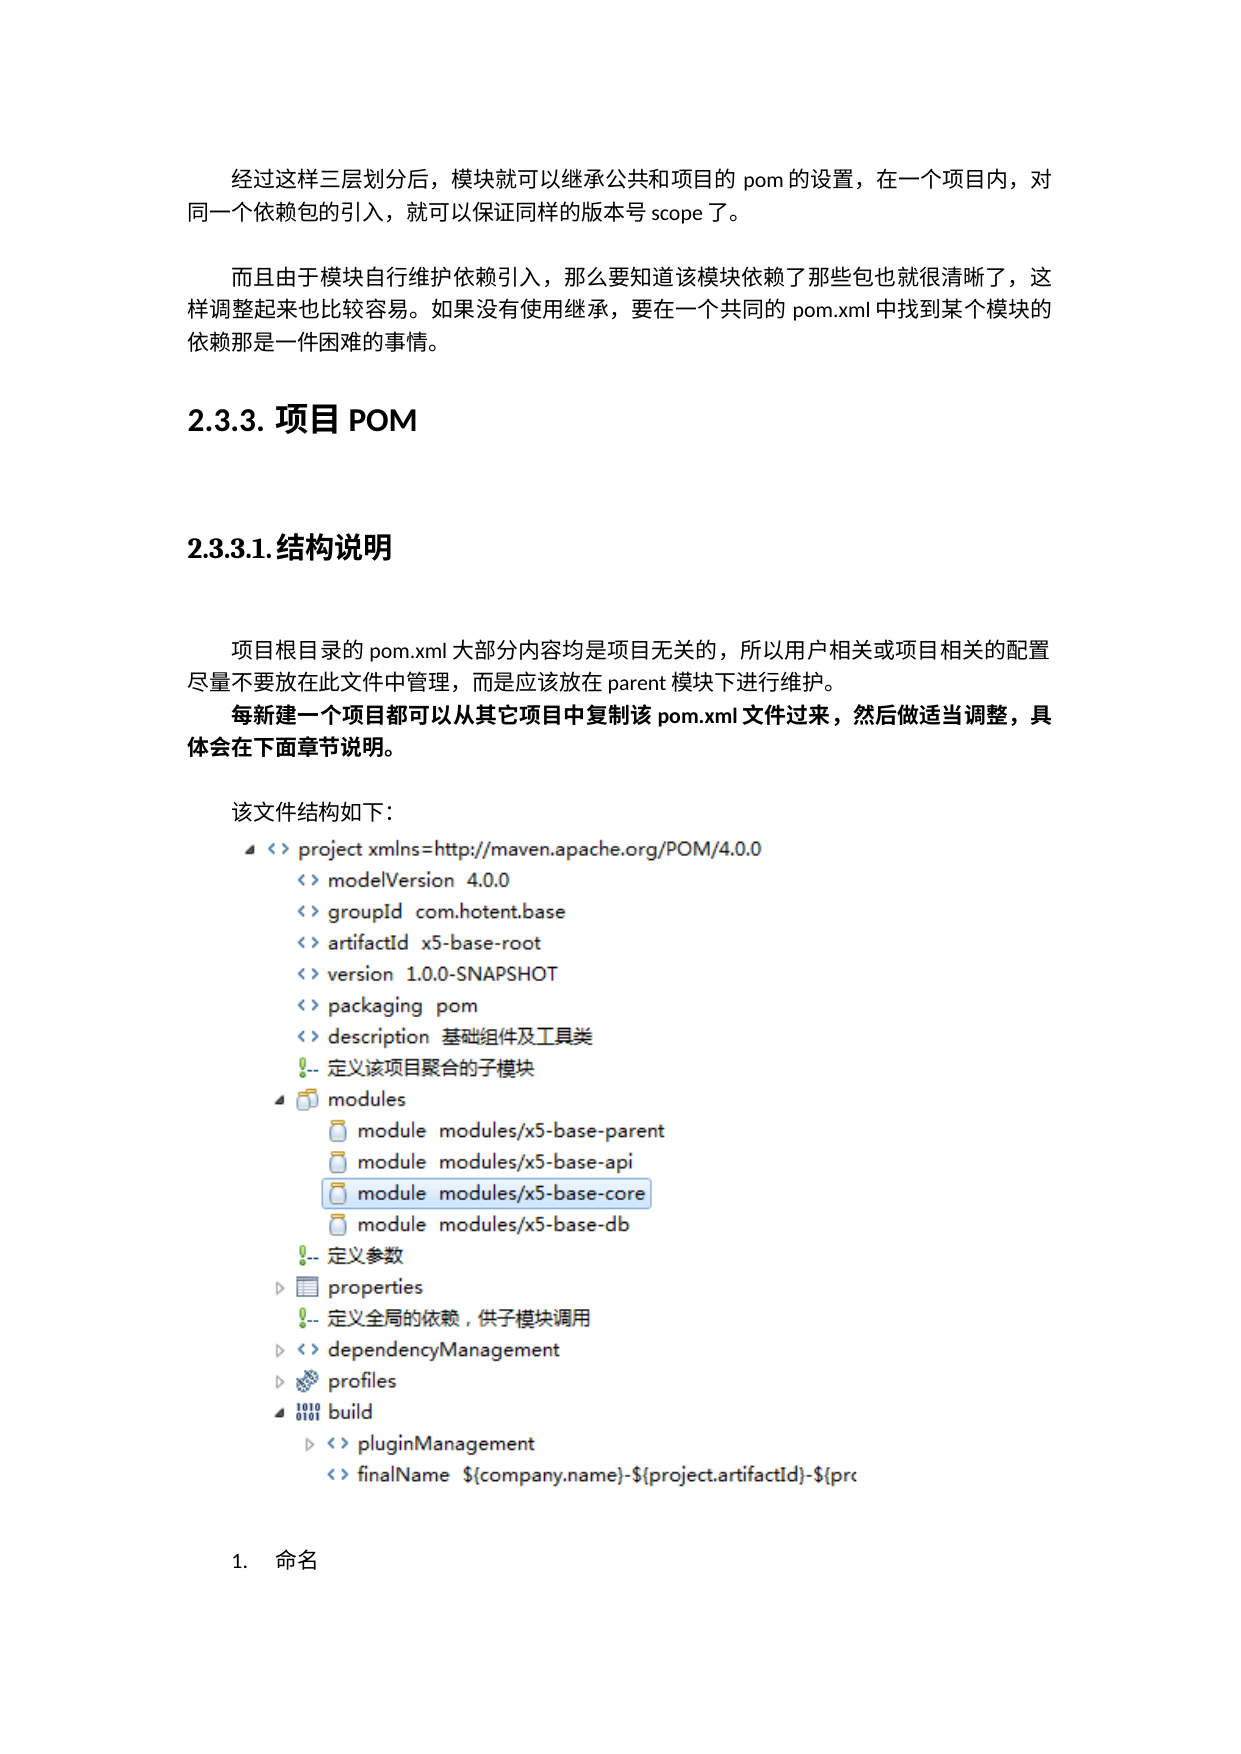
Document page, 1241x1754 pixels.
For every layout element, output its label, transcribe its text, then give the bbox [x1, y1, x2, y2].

text 而且由于模块自行维护依赖引入，那么要知道该模块依赖了那些包也就很清晰了，这样调整起来也比较容易。如果没有使用继承，要在一个共同的pom.xml中找到某个模块的依赖那是一件困难的事情。 [187, 259, 1053, 357]
text 该文件结构如下： [187, 795, 1053, 827]
list 命名 [231, 1542, 1053, 1575]
picture [231, 834, 857, 1502]
text 经过这样三层划分后，模块就可以继承公共和项目的pom的设置，在一个项目内，对同一个依赖包的引入，就可以保证同样的版本号scope了。 [187, 162, 1053, 227]
subtitle 结构说明 [187, 513, 1053, 578]
subtitle 项目POM [187, 384, 1053, 449]
text 每新建一个项目都可以从其它项目中复制该pom.xml文件过来，然后做适当调整，具体会在下面章节说明。 [187, 697, 1053, 762]
text 项目根目录的pom.xml大部分内容均是项目无关的，所以用户相关或项目相关的配置尽量不要放在此文件中管理，而是应该放在parent模块下进行维护。 [187, 632, 1053, 697]
